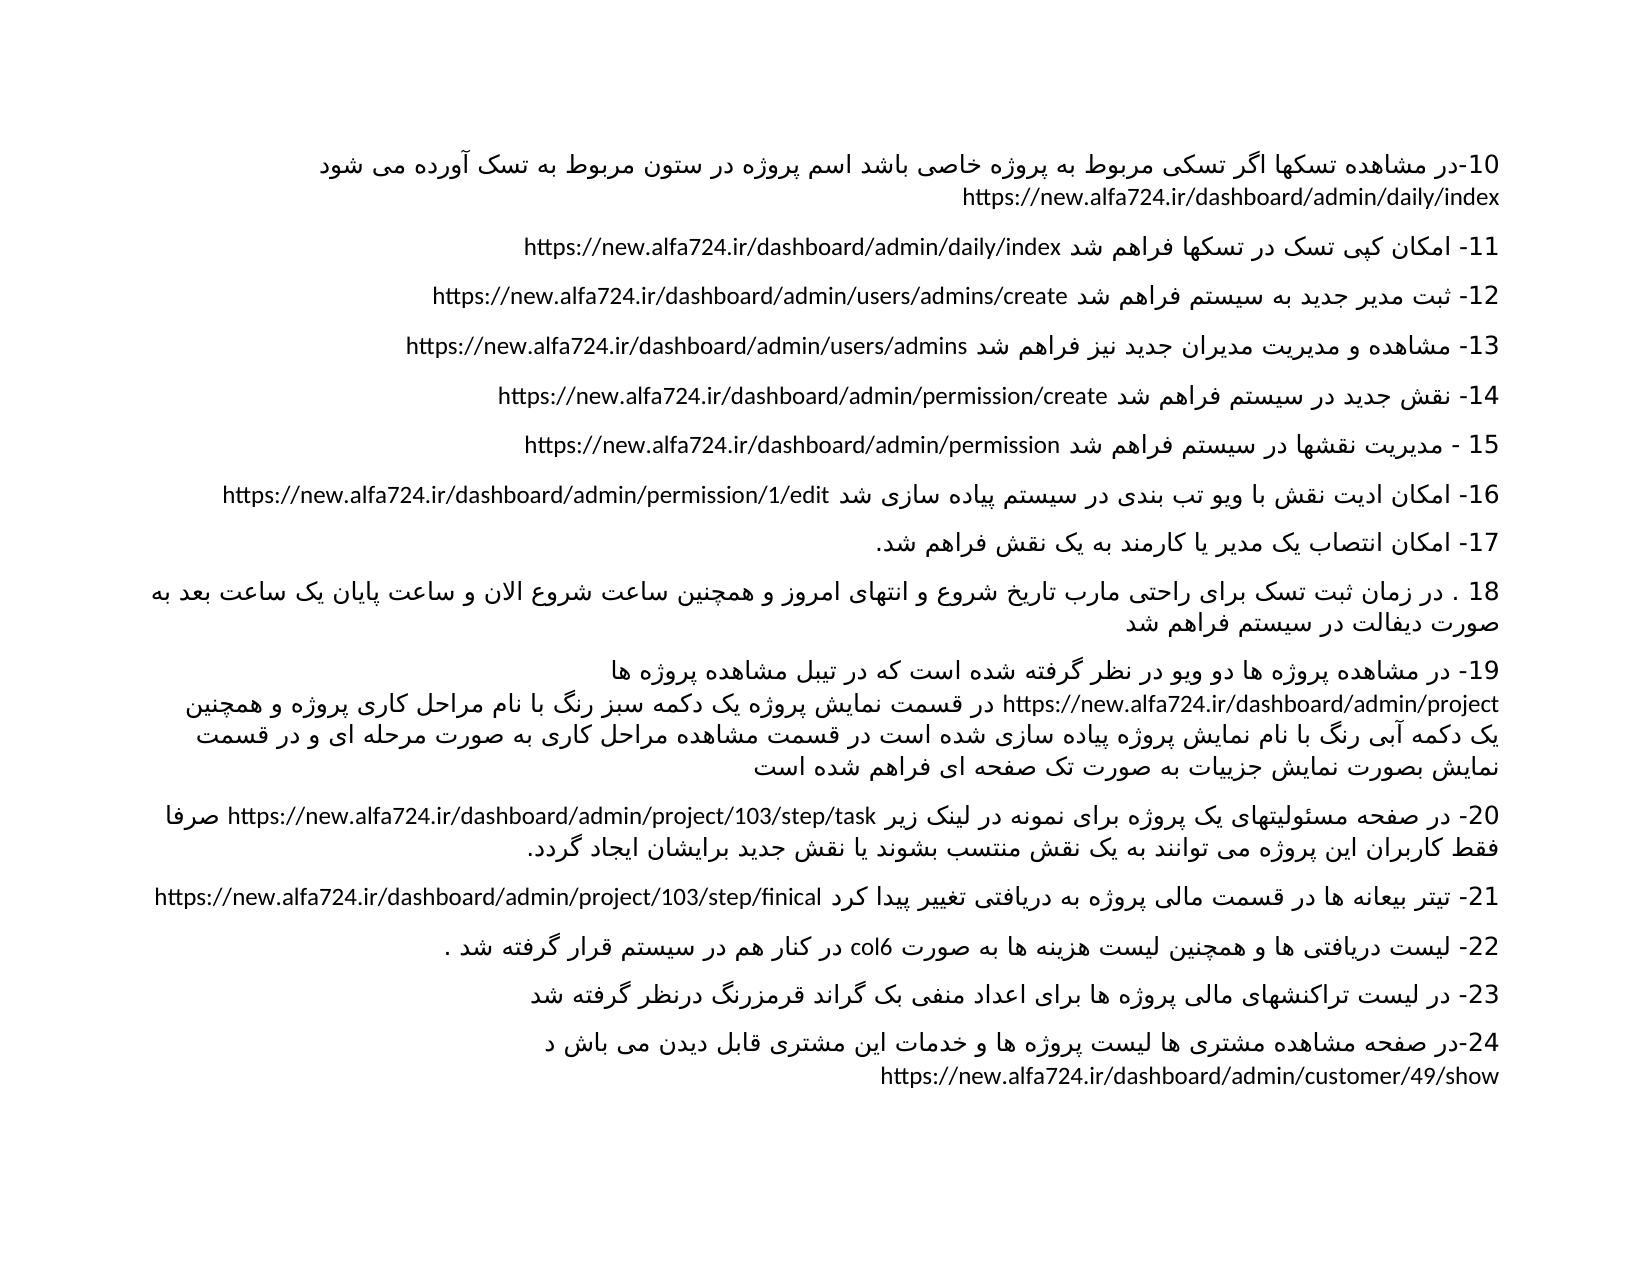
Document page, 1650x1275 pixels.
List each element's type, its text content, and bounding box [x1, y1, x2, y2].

text 18 . در زمان ثبت تسک برای راحتی مارب تاریخ شروع و انتهای امروز و همچنین ساعت شروع الان و ساعت پایان یک ساعت بعد به صورت دیفالت در سیستم فراهم شد [150, 577, 1500, 637]
text 17- امکان انتصاب یک مدیر یا کارمند به یک نقش فراهم شد. [150, 529, 1500, 558]
text 12- ثبت مدیر جدید به سیستم فراهم شد https://new.alfa724.ir/dashboard/admin/users/admins/create [150, 281, 1500, 311]
text 10-در مشاهده تسکها اگر تسکی مربوط به پروژه خاصی باشد اسم پروژه در ستون مربوط به تسک آورده می شود https://new.alfa724.ir/dashboard/admin/daily/index [150, 150, 1500, 212]
text 14- نقش جدید در سیستم فراهم شد https://new.alfa724.ir/dashboard/admin/permission/create [150, 380, 1500, 410]
text 23- در لیست تراکنشهای مالی پروژه ها برای اعداد منفی بک گراند قرمزرنگ درنظر گرفته شد [150, 980, 1500, 1009]
text 19- در مشاهده پروژه ها دو ویو در نظر گرفته شده است که در تیبل مشاهده پروژه ها https://new.alfa724.ir/dashboard/admin/project در قسمت نمایش پروژه یک دکمه سبز رنگ با نام مراحل کاری پروژه و همچنین یک دکمه آبی رنگ با نام نمایش پروژه پیاده سازی شده است در قسمت مشاهده مراحل کاری به صورت مرحله ای و در قسمت نمایش بصورت نمایش جزییات به صورت تک صفحه ای فراهم شده است [150, 656, 1500, 781]
text 13- مشاهده و مدیریت مدیران جدید نیز فراهم شد https://new.alfa724.ir/dashboard/admin/users/admins [150, 330, 1500, 361]
text 11- امکان کپی تسک در تسکها فراهم شد https://new.alfa724.ir/dashboard/admin/daily/index [150, 231, 1500, 262]
text 22- لیست دریافتی ها و همچنین لیست هزینه ها به صورت col6 در کنار هم در سیستم قرار گرفته شد . [150, 931, 1500, 961]
text 24-در صفحه مشاهده مشتری ها لیست پروژه ها و خدمات این مشتری قابل دیدن می باش د https://new.alfa724.ir/dashboard/admin/customer/49/show [150, 1028, 1500, 1091]
text 21- تیتر بیعانه ها در قسمت مالی پروژه به دریافتی تغییر پیدا کرد https://new.alfa724.ir/dashboard/admin/project/103/step/finical [150, 881, 1500, 912]
text 16- امکان ادیت نقش با ویو تب بندی در سیستم پیاده سازی شد https://new.alfa724.ir/dashboard/admin/permission/1/edit [150, 479, 1500, 509]
text 20- در صفحه مسئولیتهای یک پروژه برای نمونه در لینک زیر https://new.alfa724.ir/dashboard/admin/project/103/step/task صرفا فقط کاربران این پروژه می توانند به یک نقش منتسب بشوند یا نقش جدید برایشان ایجاد گردد. [150, 800, 1500, 862]
text 15 - مدیریت نقشها در سیستم فراهم شد https://new.alfa724.ir/dashboard/admin/permission [150, 429, 1500, 460]
